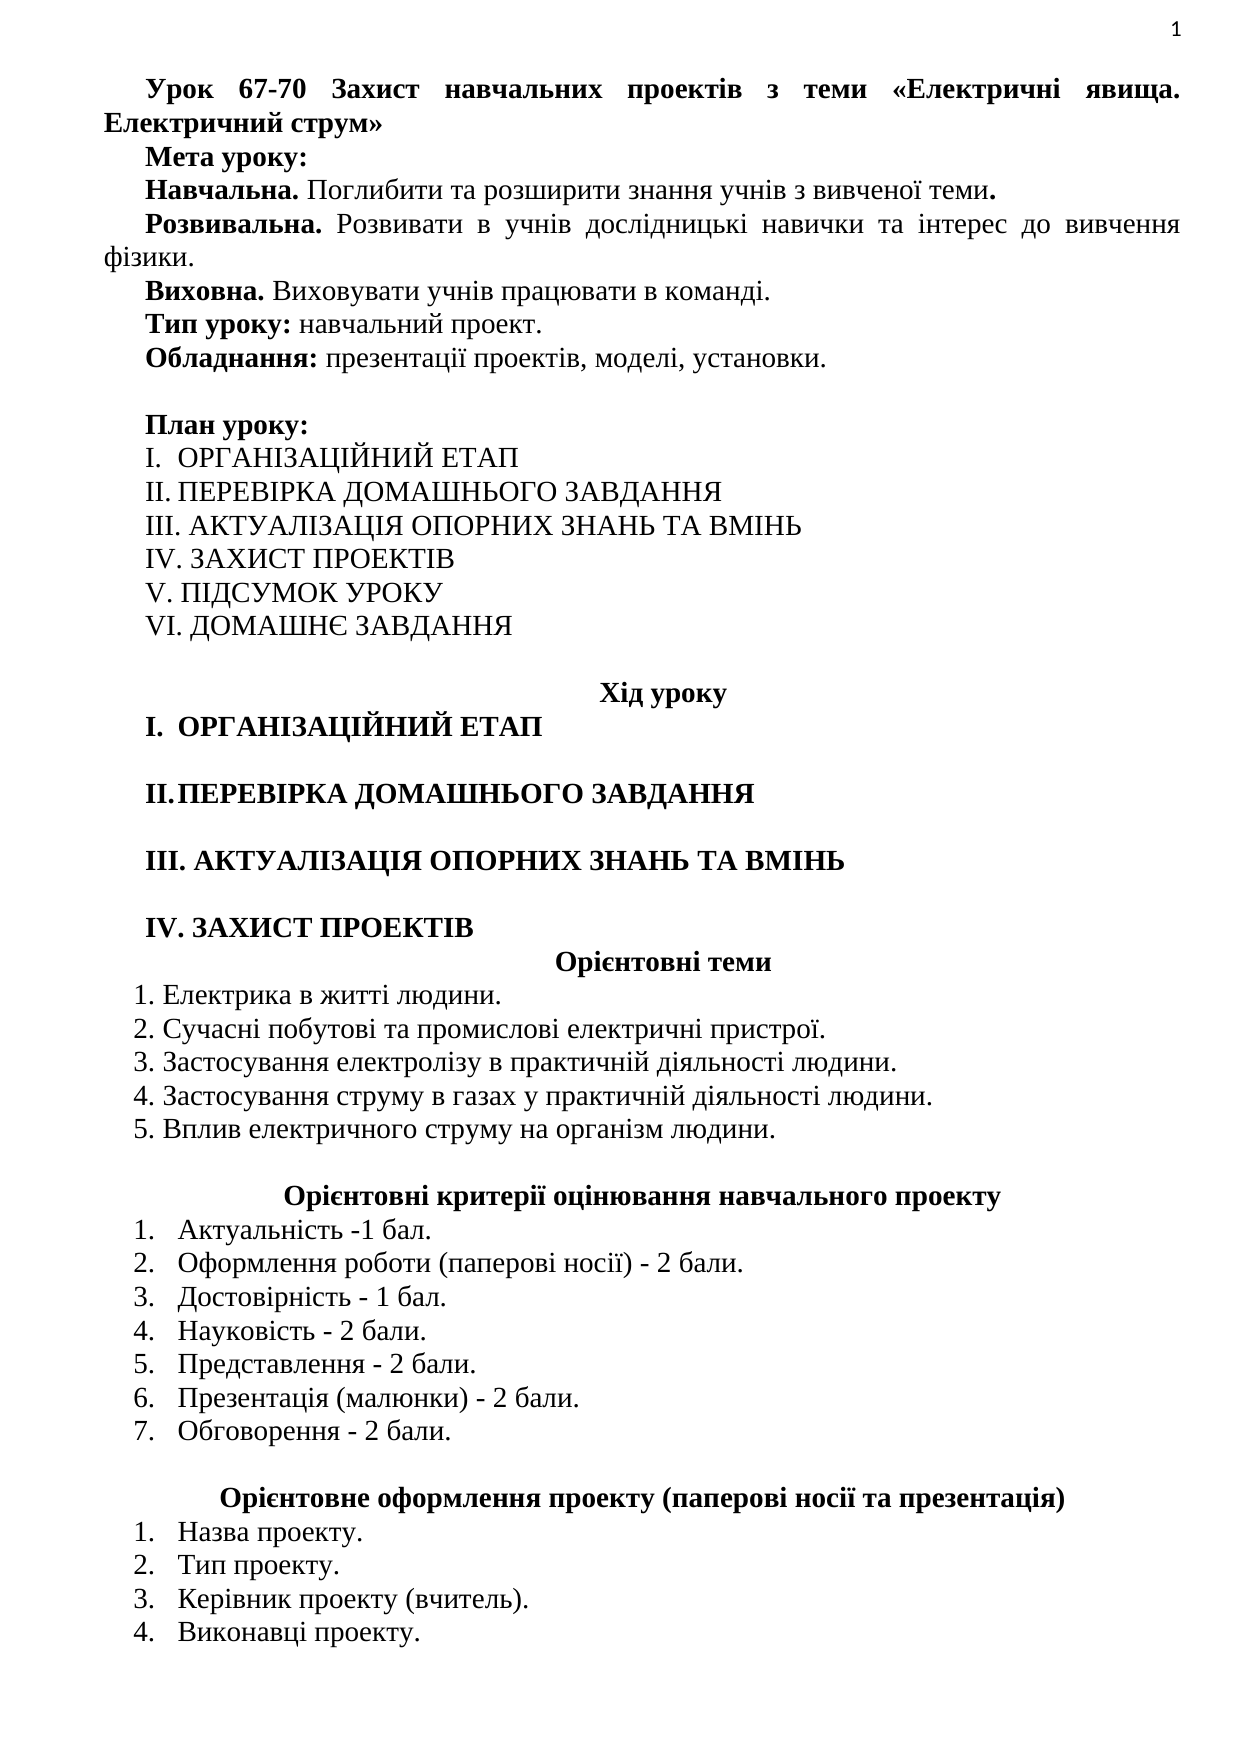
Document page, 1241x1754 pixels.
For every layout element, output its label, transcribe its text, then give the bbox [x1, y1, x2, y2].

list Керівник проекту (вчитель). [103, 1581, 1181, 1614]
text Тип уроку: навчальний проект. [103, 306, 1181, 340]
text II. ПЕРЕВІРКА ДОМАШНЬОГО ЗАВДАННЯ [103, 776, 1181, 809]
text Мета уроку: [103, 139, 1181, 172]
list Тип проекту. [103, 1547, 1181, 1581]
text Орієнтовні теми [103, 944, 1181, 977]
list Представлення - 2 бали. [103, 1346, 1181, 1380]
text Орієнтовне оформлення проекту (паперові носії та презентація) [103, 1480, 1181, 1514]
text III. АКТУАЛІЗАЦІЯ ОПОРНИХ ЗНАНЬ ТА ВМІНЬ [103, 508, 1181, 541]
list Оформлення роботи (паперові носії) - 2 бали. [103, 1246, 1181, 1279]
text II. ПЕРЕВІРКА ДОМАШНЬОГО ЗАВДАННЯ [103, 474, 1181, 508]
text 5. Вплив електричного струму на організм людини. [103, 1111, 1181, 1145]
text IV. ЗАХИСТ ПРОЕКТІВ [103, 910, 1181, 944]
text III. АКТУАЛІЗАЦІЯ ОПОРНИХ ЗНАНЬ ТА ВМІНЬ [103, 843, 1181, 877]
text 4. Застосування струму в газах у практичній діяльності людини. [103, 1078, 1181, 1111]
text Хід уроку [103, 675, 1181, 709]
list Актуальність -1 бал. [103, 1212, 1181, 1246]
text V. ПІДСУМОК УРОКУ [103, 575, 1181, 608]
text І. ОРГАНІЗАЦІЙНИЙ ЕТАП [103, 709, 1181, 742]
text Навчальна. Поглибити та розширити знання учнів з вивченої теми. [103, 172, 1181, 206]
text 1. Електрика в житті людини. [103, 977, 1181, 1011]
text Орієнтовні критерії оцінювання навчального проекту [103, 1178, 1181, 1212]
text Обладнання: презентації проектів, моделі, установки. [103, 340, 1181, 373]
text VI. ДОМАШНЄ ЗАВДАННЯ [103, 608, 1181, 642]
list Виконавці проекту. [103, 1614, 1181, 1648]
text Виховна. Виховувати учнів працювати в команді. [103, 273, 1181, 306]
list Науковість - 2 бали. [103, 1313, 1181, 1346]
text Розвивальна. Розвивати в учнів дослідницькі навички та інтерес до вивчення фізики. [103, 206, 1181, 273]
list Обговорення - 2 бали. [103, 1413, 1181, 1447]
text 2. Сучасні побутові та промислові електричні пристрої. [103, 1011, 1181, 1044]
list Достовірність - 1 бал. [103, 1279, 1181, 1313]
list Презентація (малюнки) - 2 бали. [103, 1380, 1181, 1413]
text 3. Застосування електролізу в практичній діяльності людини. [103, 1044, 1181, 1078]
text IV. ЗАХИСТ ПРОЕКТІВ [103, 541, 1181, 575]
text План уроку: [103, 407, 1181, 441]
text І. ОРГАНІЗАЦІЙНИЙ ЕТАП [103, 441, 1181, 474]
list Назва проекту. [103, 1514, 1181, 1547]
text Урок 67-70 Захист навчальних проектів з теми «Електричні явища. Електричний струм» [103, 72, 1181, 139]
